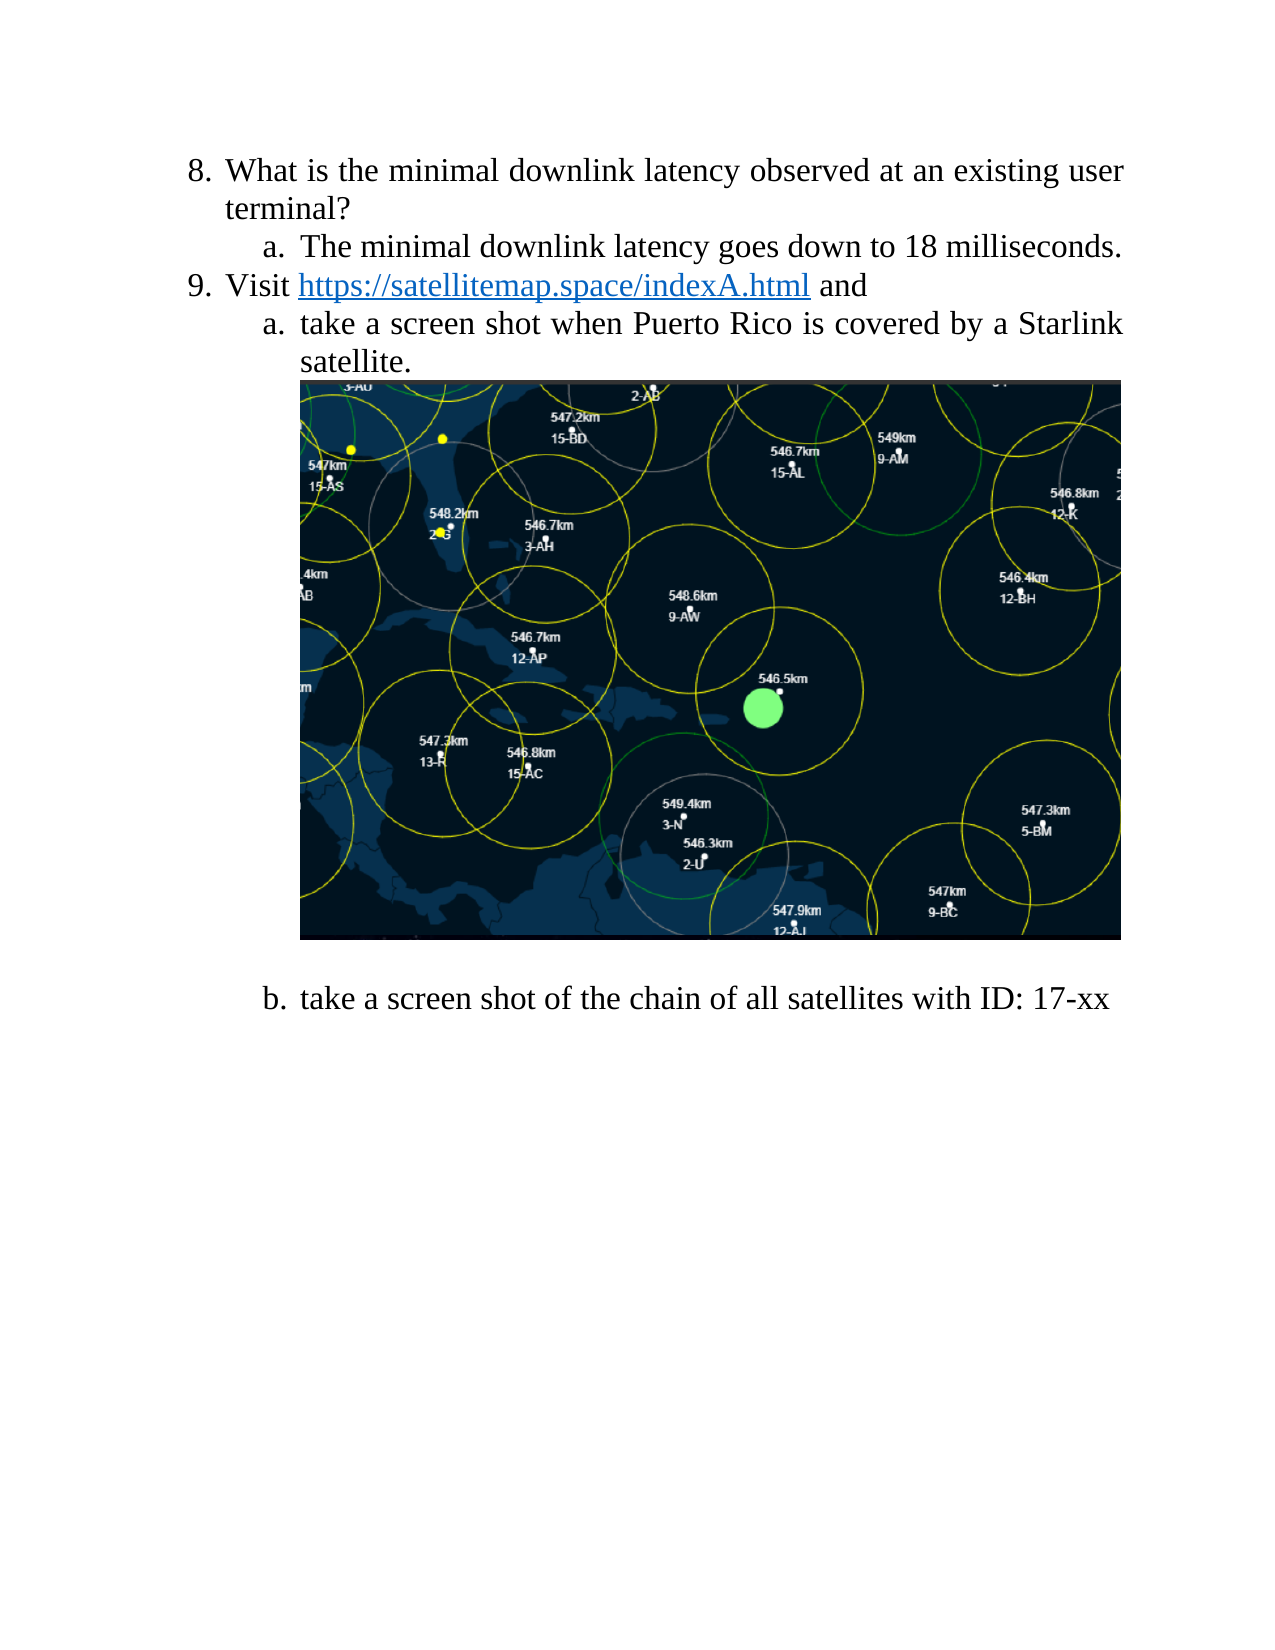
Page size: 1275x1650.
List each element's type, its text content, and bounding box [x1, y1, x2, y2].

picture [300, 380, 1121, 940]
list take a screen shot of the chain of all satellites with ID: 17-xx [262, 978, 1125, 1017]
list What is the minimal downlink latency observed at an existing user terminal? [187, 150, 1125, 227]
list The minimal downlink latency goes down to 18 milliseconds. [262, 227, 1125, 265]
list Visit https://satellitemap.space/indexA.html and [187, 265, 1125, 303]
